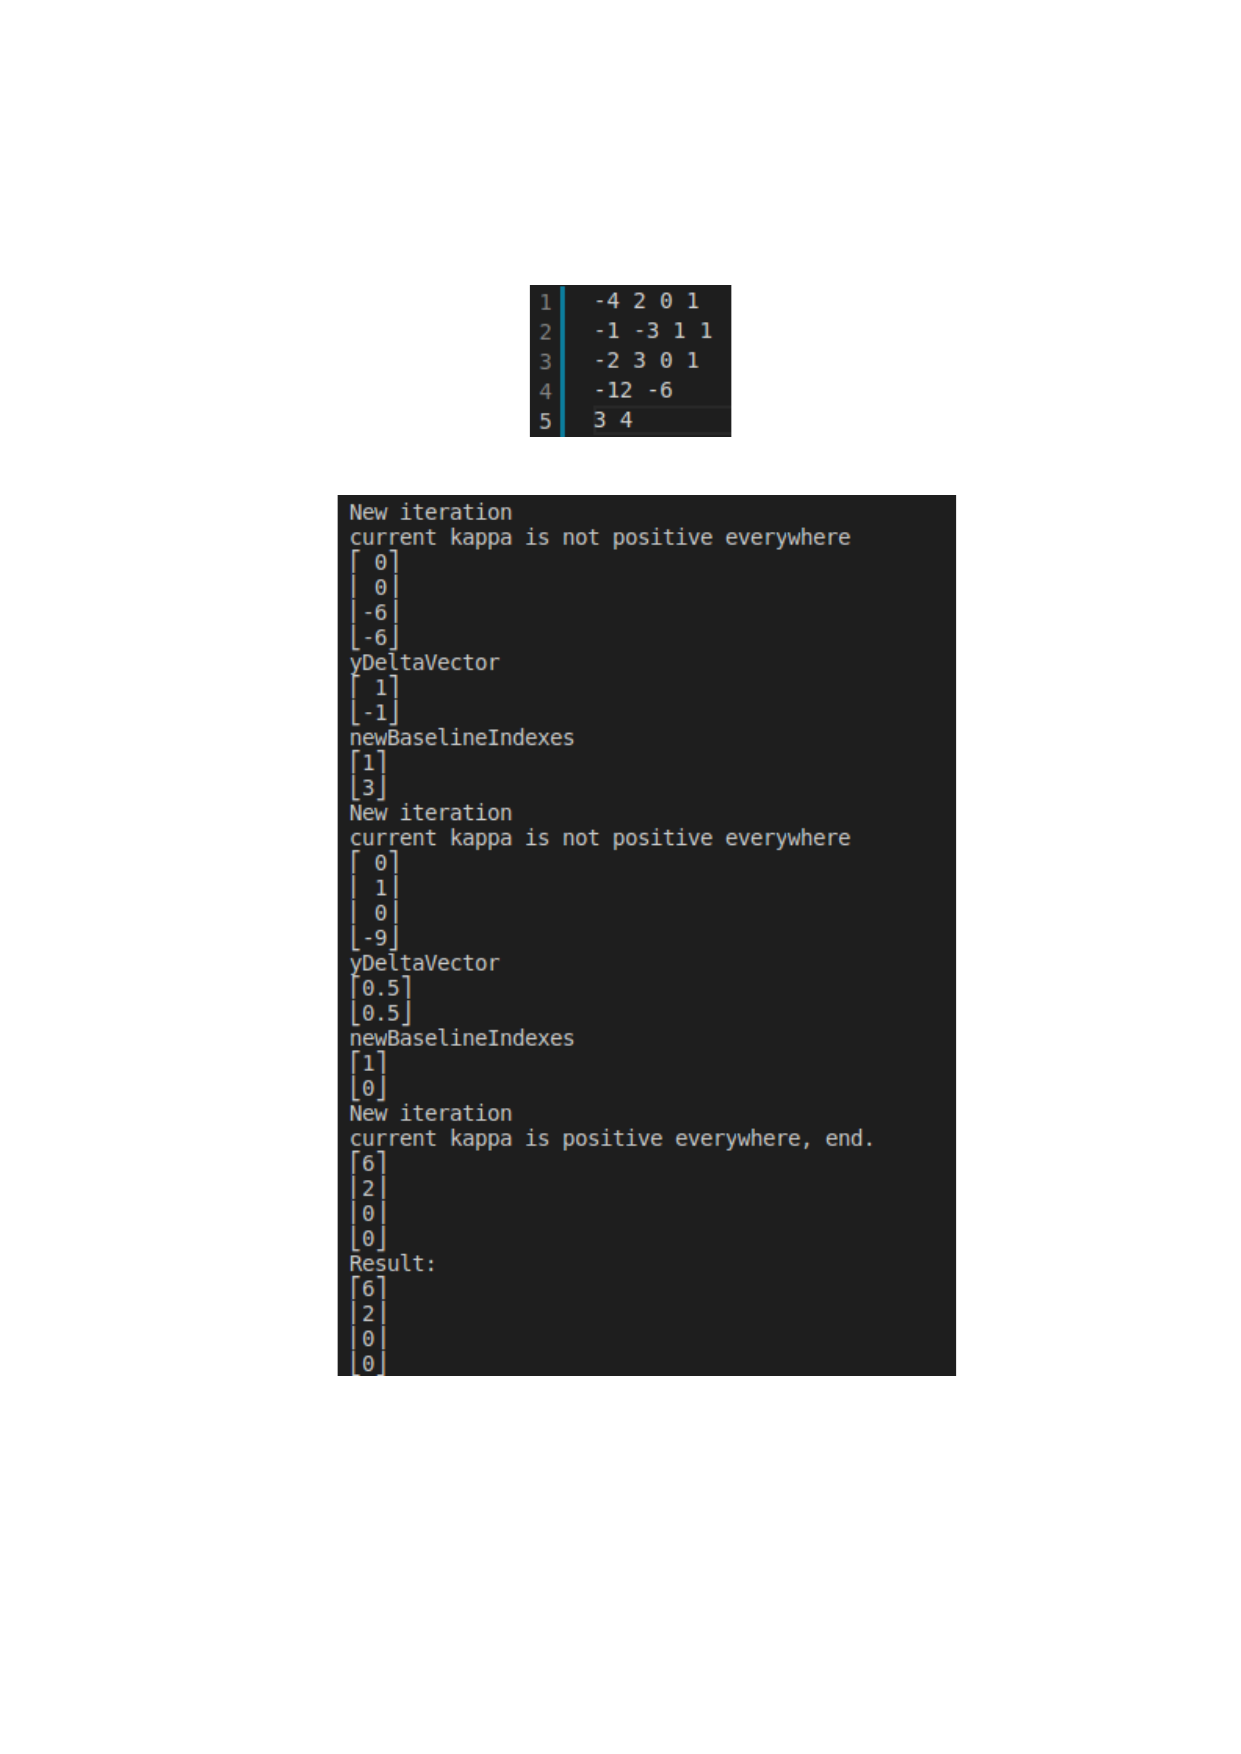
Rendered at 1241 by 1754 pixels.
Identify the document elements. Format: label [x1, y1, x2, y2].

picture [529, 285, 732, 437]
picture [337, 495, 957, 1376]
